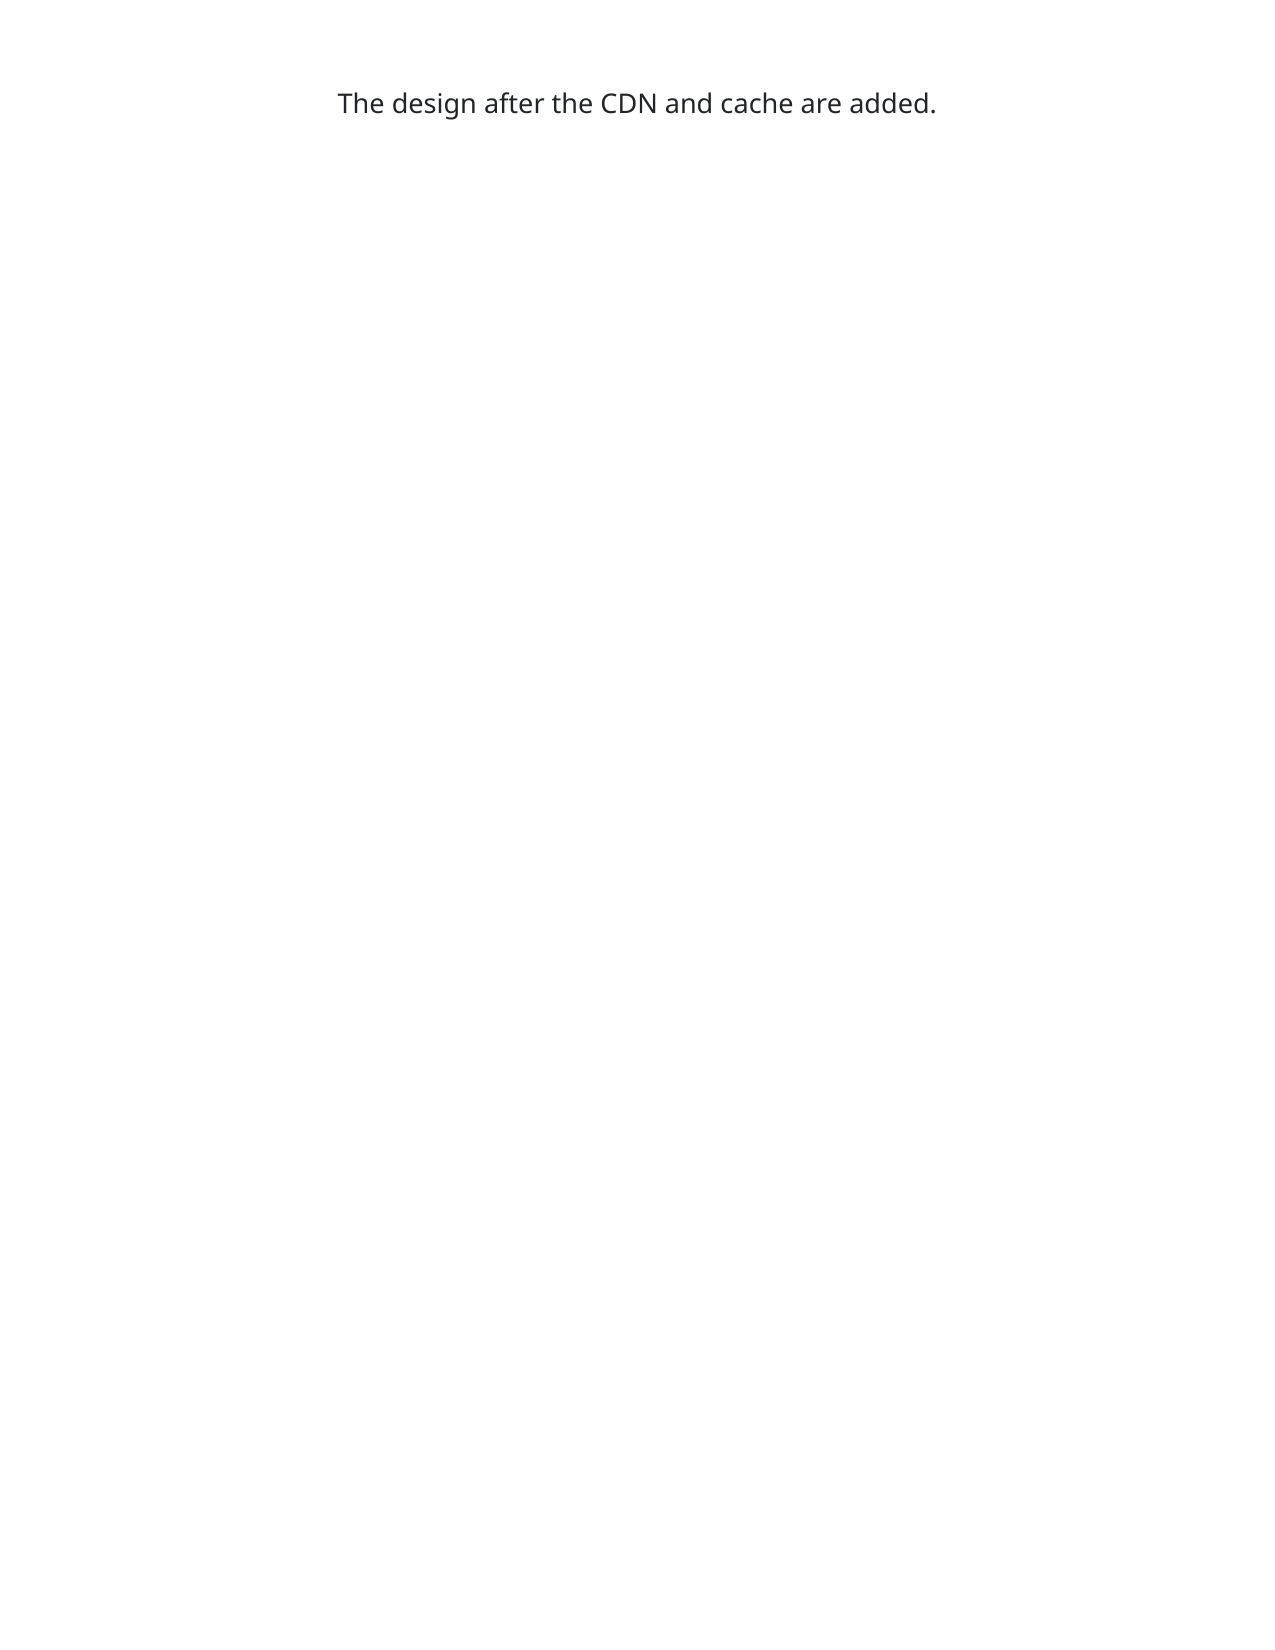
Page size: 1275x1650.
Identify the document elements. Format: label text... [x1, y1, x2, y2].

text The design after the CDN and cache are added. [262, 84, 1181, 121]
